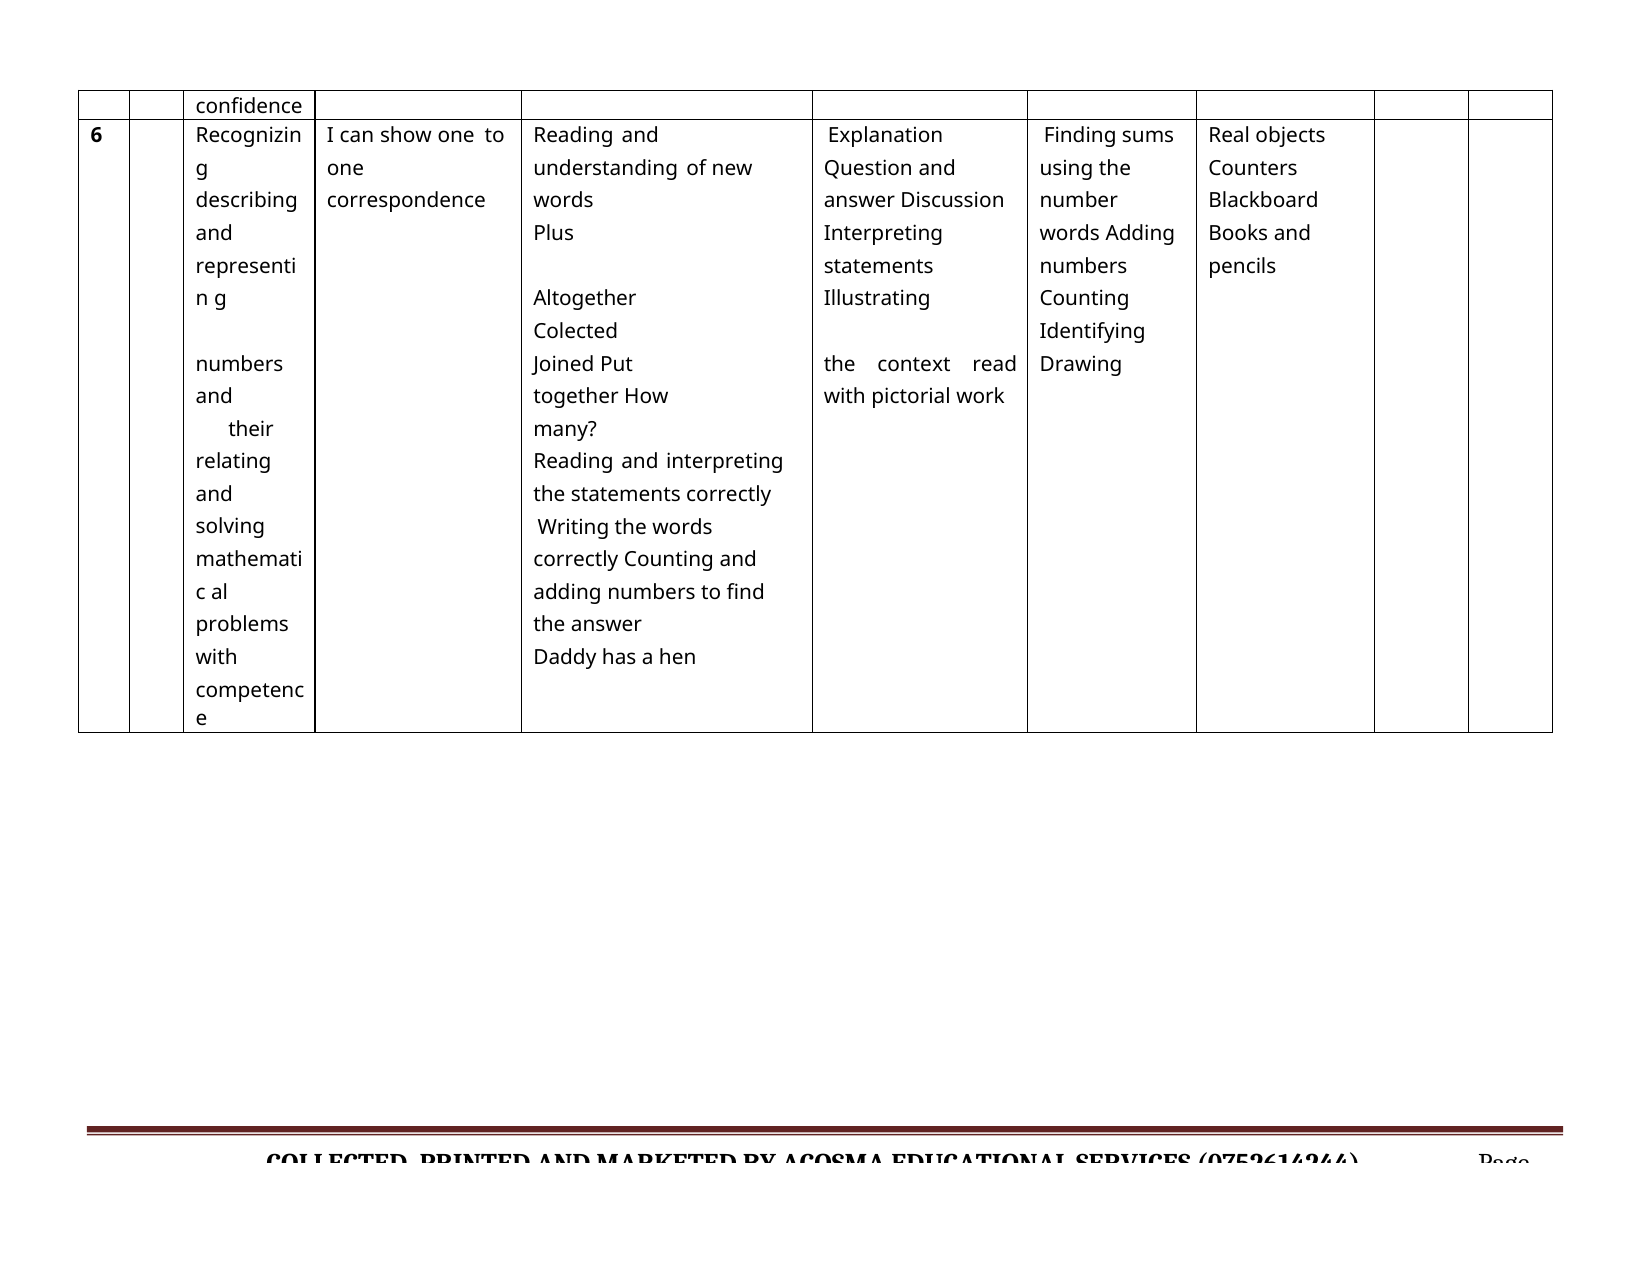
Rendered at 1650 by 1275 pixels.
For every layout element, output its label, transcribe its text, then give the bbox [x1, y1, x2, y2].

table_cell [1028, 91, 1196, 119]
table_cell I can show one to one correspondence [316, 120, 521, 732]
table_cell Reading and understanding of new words Plus Altogether Colected Joined Put together How many? Reading and interpreting the statements correctly Writing the words correctly Counting and adding numbers to find the answer Daddy has a hen [522, 120, 812, 732]
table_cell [316, 91, 521, 119]
table_cell Finding sums using the number words Adding numbers Counting Identifying Drawing [1028, 120, 1196, 732]
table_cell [184, 91, 314, 119]
table_cell [1375, 91, 1468, 119]
table_cell 5 [79, 91, 129, 119]
table_cell [130, 120, 183, 732]
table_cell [522, 91, 812, 119]
table_cell [1469, 91, 1552, 119]
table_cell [813, 91, 1027, 119]
table_cell Recognizing describing and representin g numbers and their relating and solving mathematic al problems with competence [184, 120, 314, 732]
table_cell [1197, 91, 1374, 119]
table_cell [1375, 120, 1468, 732]
table_cell [130, 91, 183, 119]
table_cell Explanation Question and answer Discussion Interpreting statements Illustrating the context read with pictorial work [813, 120, 1027, 732]
table_cell Real objects Counters Blackboard Books and pencils [1197, 120, 1374, 732]
table_cell [1469, 120, 1552, 732]
table_cell 6 [79, 120, 129, 732]
